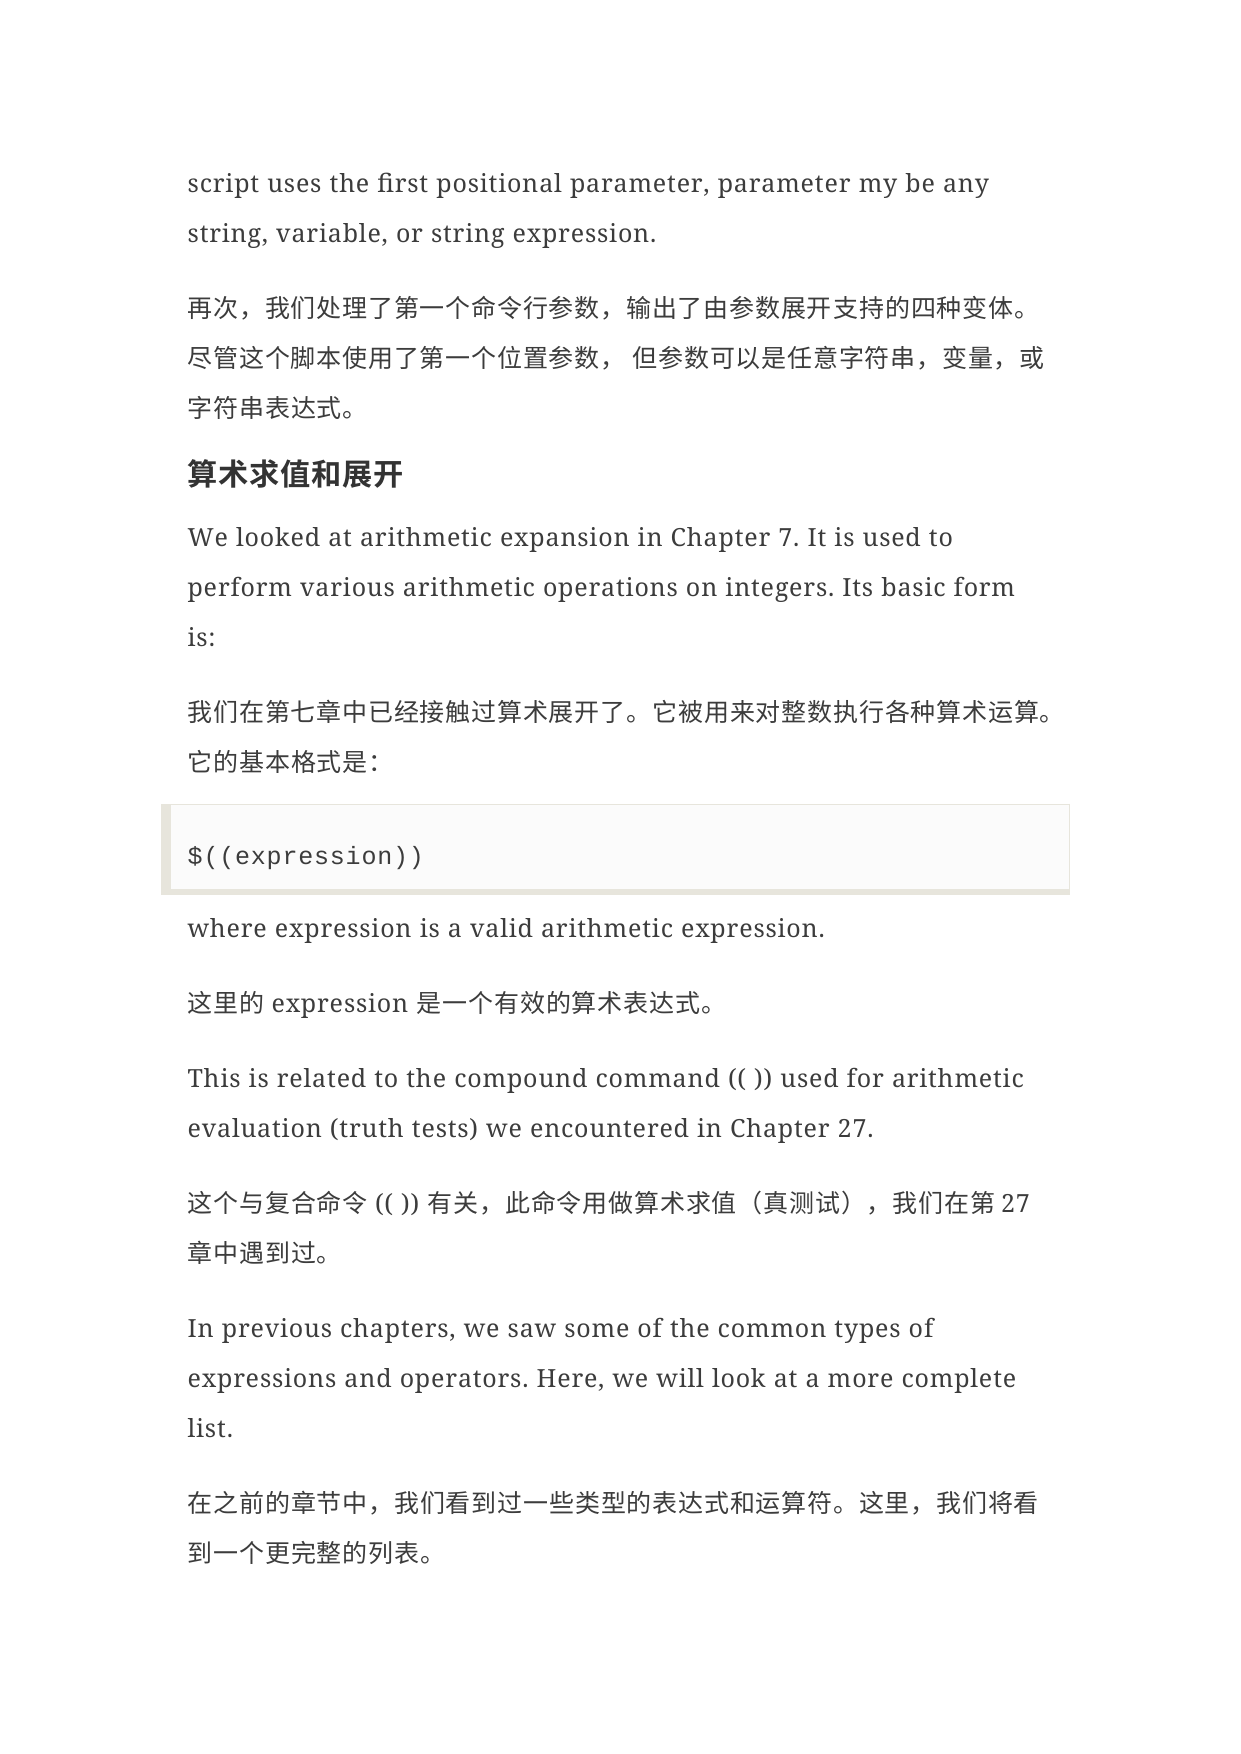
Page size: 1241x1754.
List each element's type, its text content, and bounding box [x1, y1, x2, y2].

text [187, 150, 1053, 250]
text 这个与复合命令 (( )) 有关，此命令用做算术求值（真测试），我们在第27章中遇到过。 [187, 1170, 1053, 1270]
text where expression is a valid arithmetic expression. [187, 895, 1053, 945]
text In previous chapters, we saw some of the common types of expressions and operators. Here, we will look at a more complete list. [187, 1295, 1053, 1445]
text This is related to the compound command (( )) used for arithmetic evaluation (truth tests) we encountered in Chapter 27. [187, 1045, 1053, 1145]
text $((expression)) [171, 805, 1069, 889]
text 再次，我们处理了第一个命令行参数，输出了由参数展开支持的四种变体。尽管这个脚本使用了第一个位置参数， 但参数可以是任意字符串，变量，或字符串表达式。 [187, 275, 1053, 425]
text 我们在第七章中已经接触过算术展开了。它被用来对整数执行各种算术运算。它的基本格式是： [187, 679, 1053, 779]
text 在之前的章节中，我们看到过一些类型的表达式和运算符。这里，我们将看到一个更完整的列表。 [187, 1470, 1053, 1570]
text 这里的 expression 是一个有效的算术表达式。 [187, 970, 1053, 1020]
text 算术求值和展开 [187, 450, 1053, 494]
text We looked at arithmetic expansion in Chapter 7. It is used to perform various arithmetic operations on integers. Its basic form is: [187, 504, 1053, 654]
